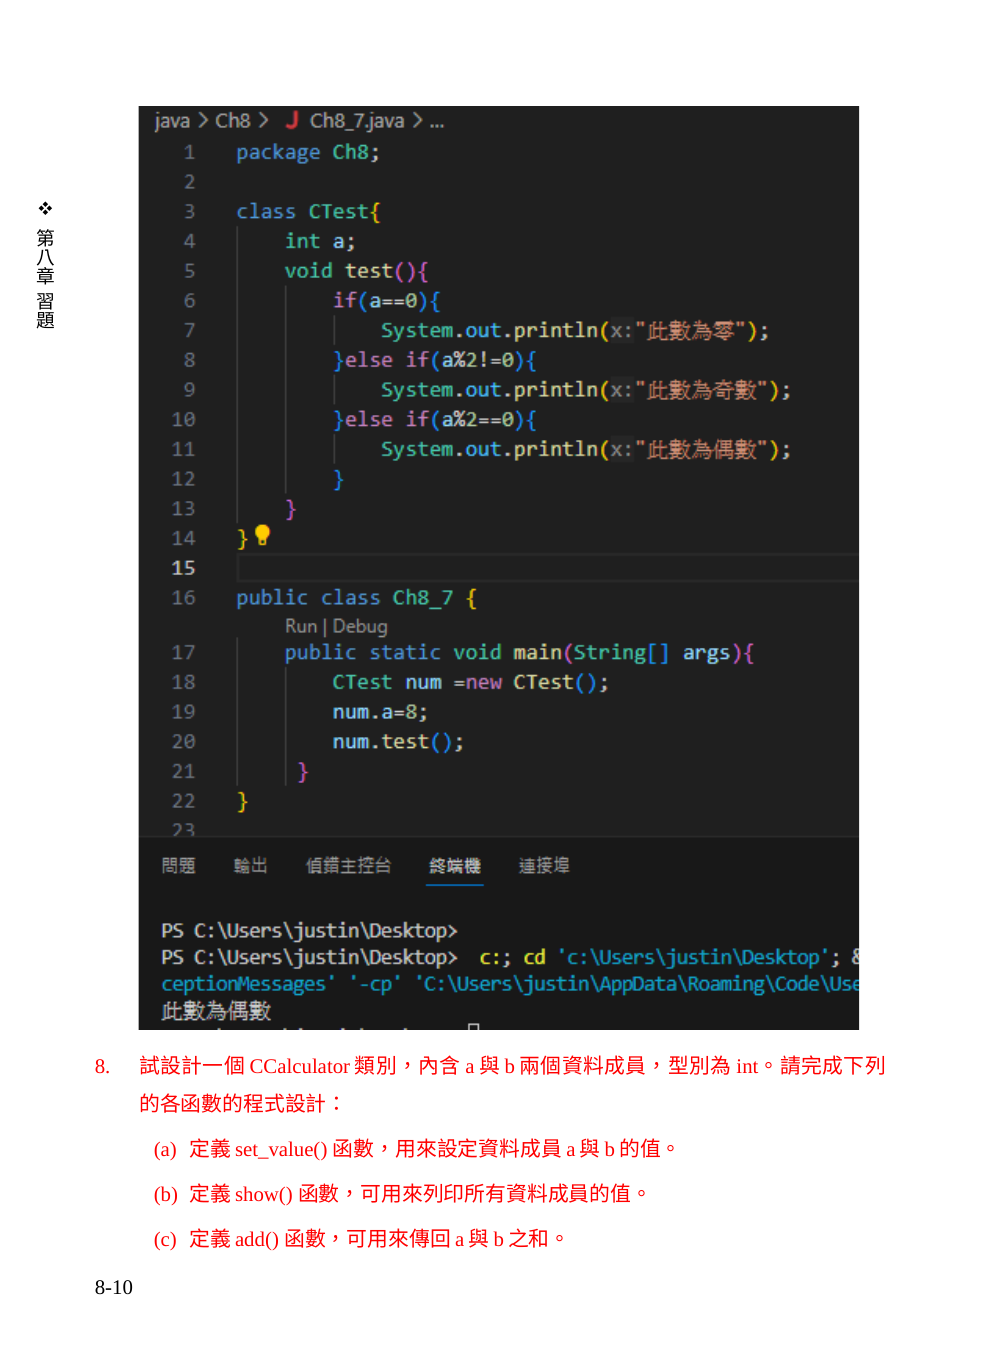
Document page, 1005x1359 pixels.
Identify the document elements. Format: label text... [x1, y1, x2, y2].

list 定義show() 函數，可用來列印所有資料成員的值。 [153, 1170, 886, 1207]
list 定義add() 函數，可用來傳回a與b之和。 [153, 1215, 886, 1252]
text 試設計一個CCalculator類別，內含a與b兩個資料成員，型別為int。請完成下列的各函數的程式設計： [94, 1042, 886, 1117]
picture [138, 106, 860, 1030]
list 定義set_value() 函數，用來設定資料成員a與b的值。 [153, 1125, 886, 1162]
